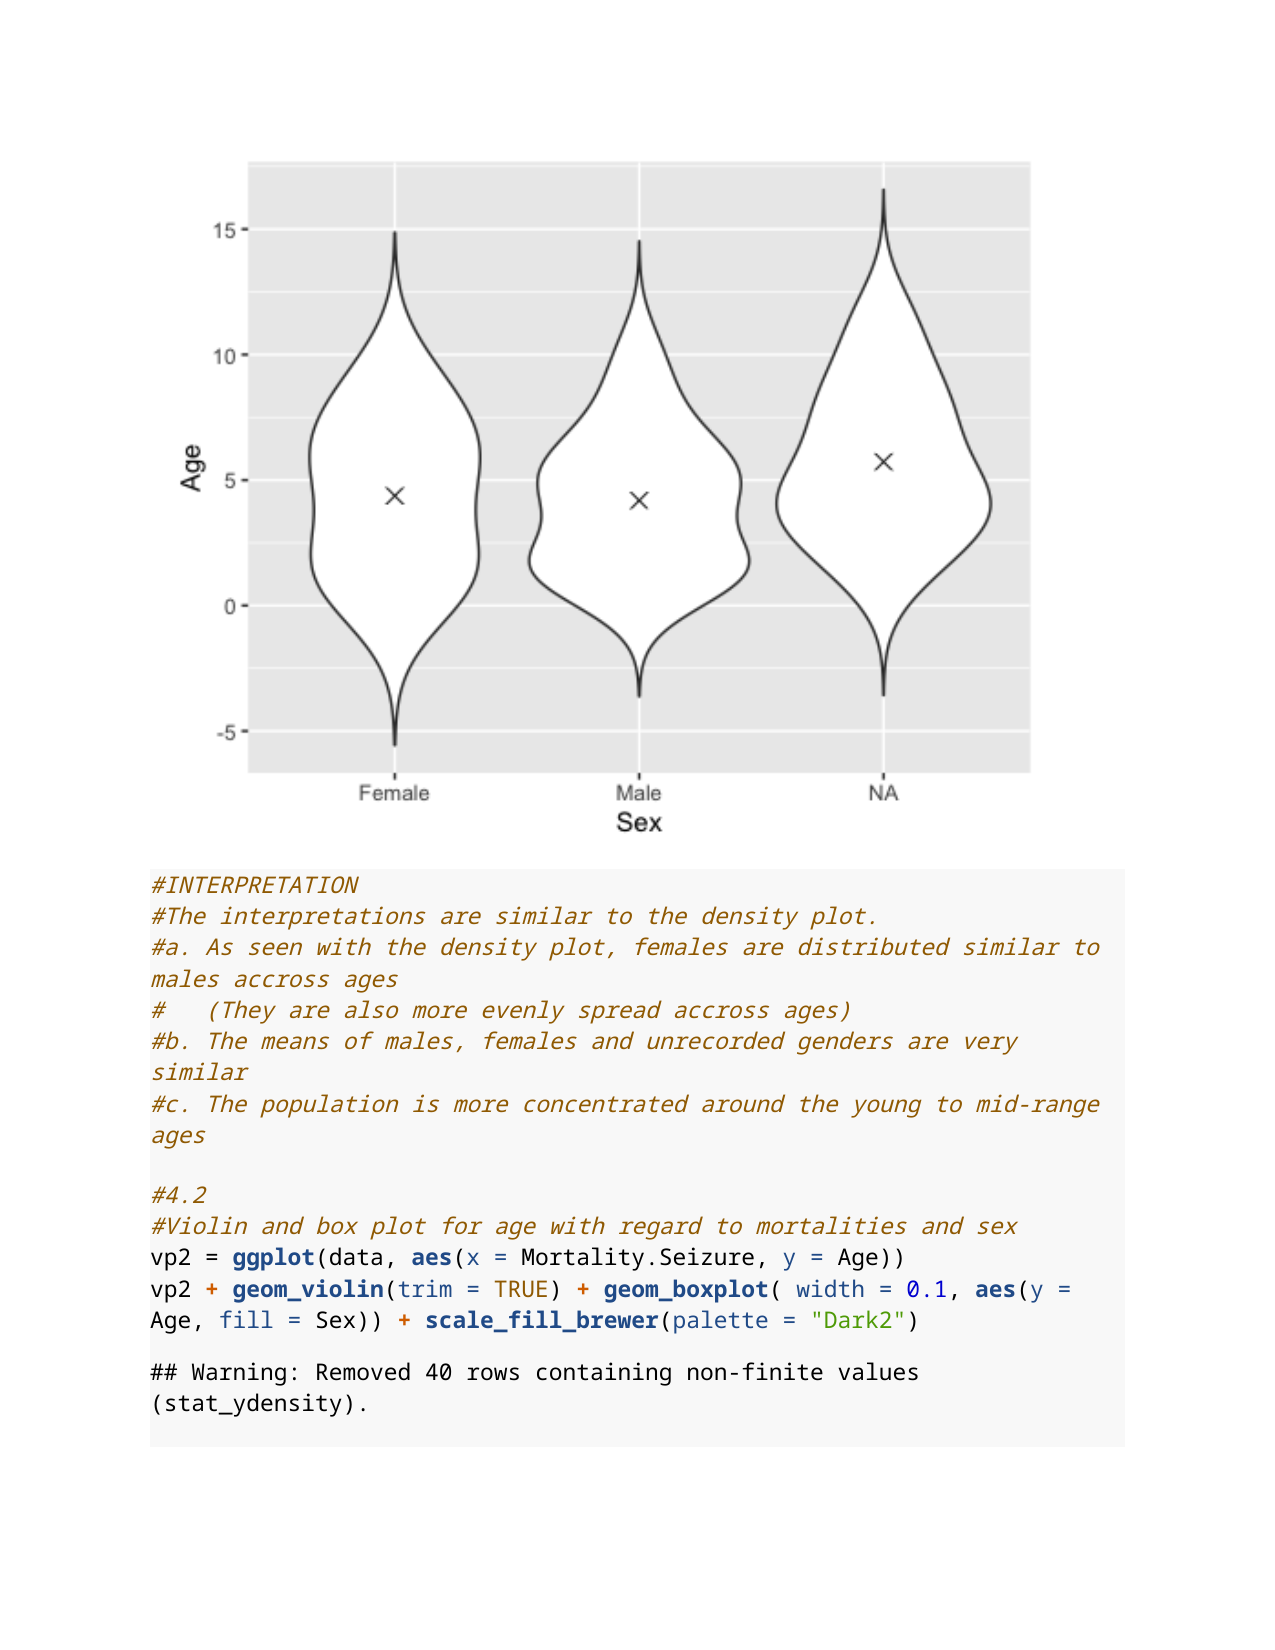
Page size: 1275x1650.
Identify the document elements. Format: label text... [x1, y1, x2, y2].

text #INTERPRETATION #The interpretations are similar to the density plot. #a. As seen with the density plot, females are distributed similar to males accross ages # (They are also more evenly spread accross ages) #b. The means of males, females and unrecorded genders are very similar #c. The population is more concentrated around the young to mid-range ages #4.2 #Violin and box plot for age with regard to mortalities and sex vp2 = ggplot(data, aes(x = Mortality.Seizure, y = Age)) vp2 + geom_violin(trim = TRUE) + geom_boxplot( width = 0.1, aes(y = Age, fill = Sex)) + scale_fill_brewer(palette = "Dark2") [150, 869, 1125, 1335]
picture [168, 150, 1044, 850]
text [150, 1356, 1125, 1447]
